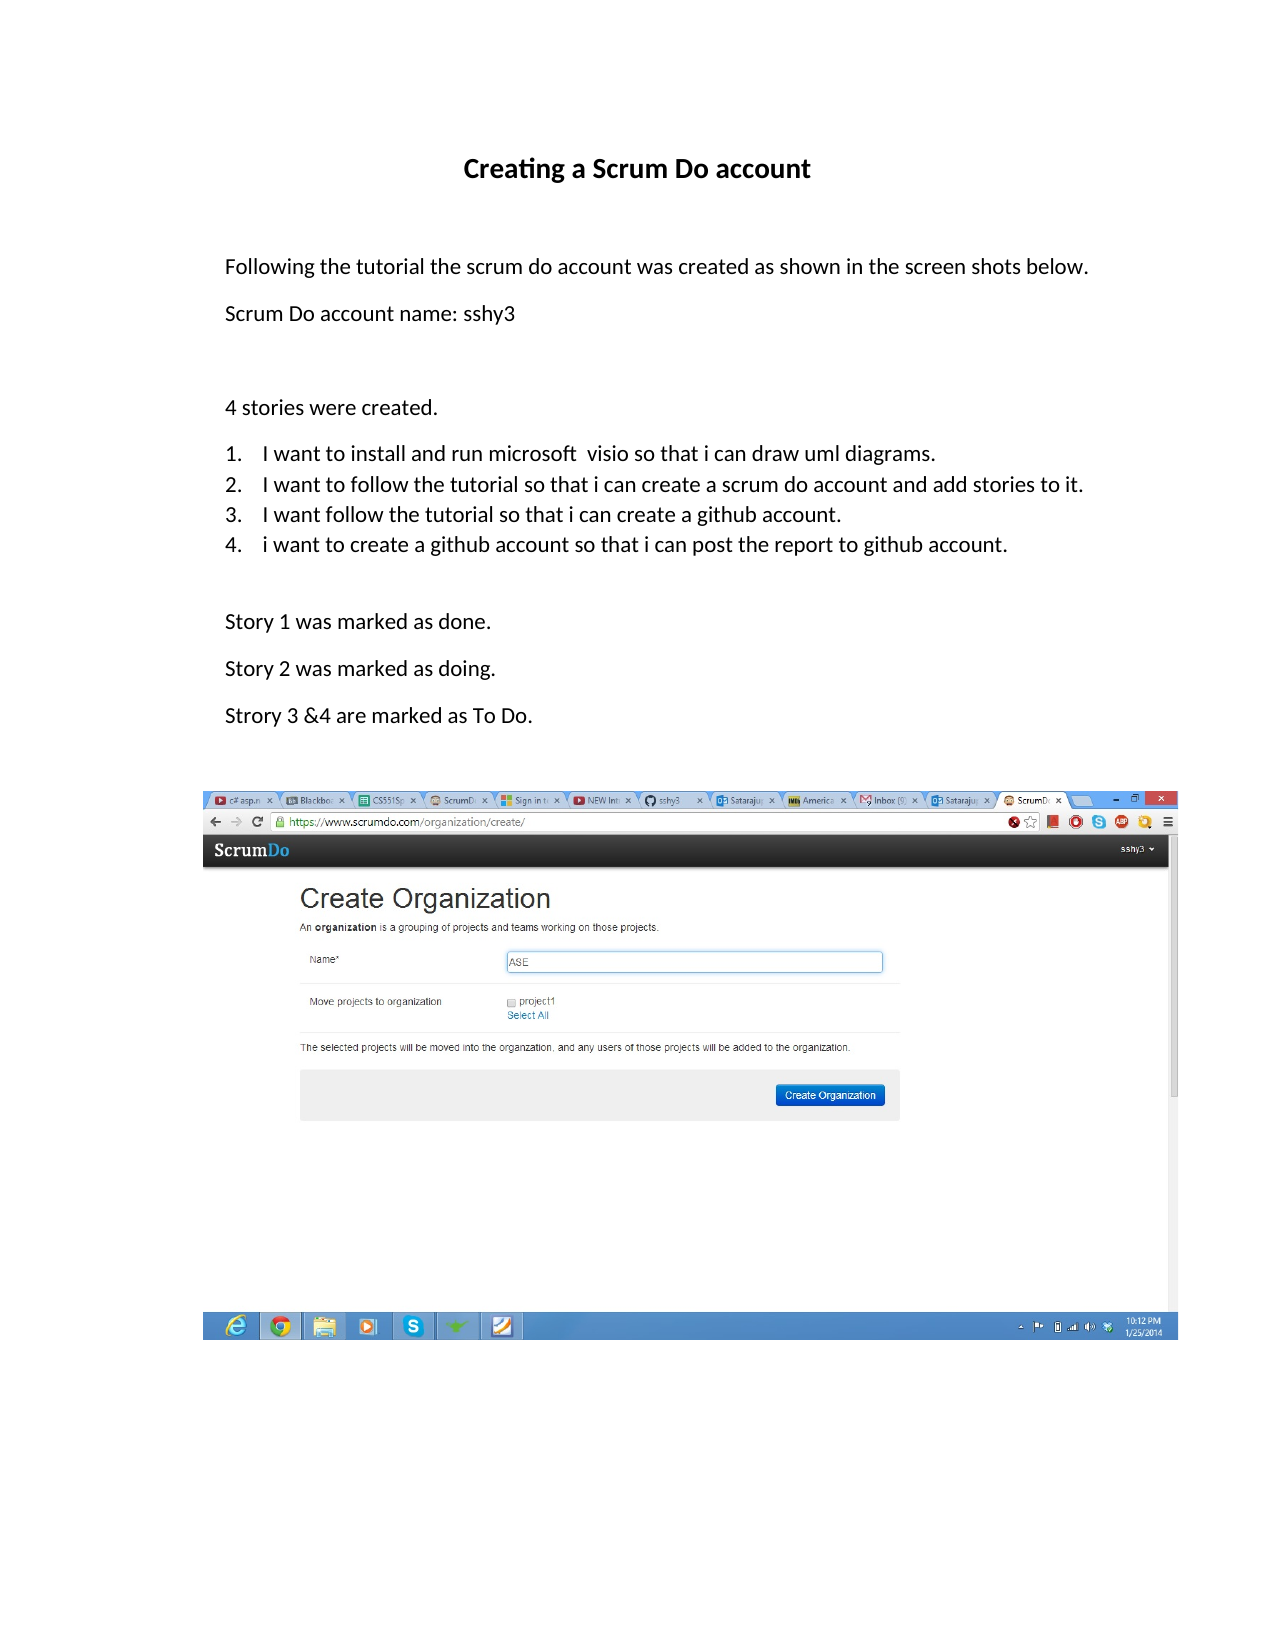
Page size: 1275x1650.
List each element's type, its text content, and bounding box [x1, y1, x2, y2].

list I want follow the tutorial so that i can create a github account. [225, 500, 1125, 528]
text Story 2 was marked as doing. [150, 654, 1125, 682]
text Following the tutorial the scrum do account was created as shown in the screen shots below. [150, 252, 1125, 280]
text 4 stories were created. [150, 393, 1125, 421]
list I want to follow the tutorial so that i can create a scrum do account and add stories to it. [225, 470, 1125, 498]
text Strory 3 &4 are marked as To Do. [150, 701, 1125, 729]
text Story 1 was marked as done. [150, 607, 1125, 635]
list I want to install and run microsoft visio so that i can draw uml diagrams. [225, 439, 1125, 467]
text Scrum Do account name: sshy3 [150, 299, 1125, 327]
picture [203, 791, 1179, 1340]
text Creating a Scrum Do account [150, 150, 1125, 186]
list i want to create a github account so that i can post the report to github account. [225, 530, 1125, 558]
